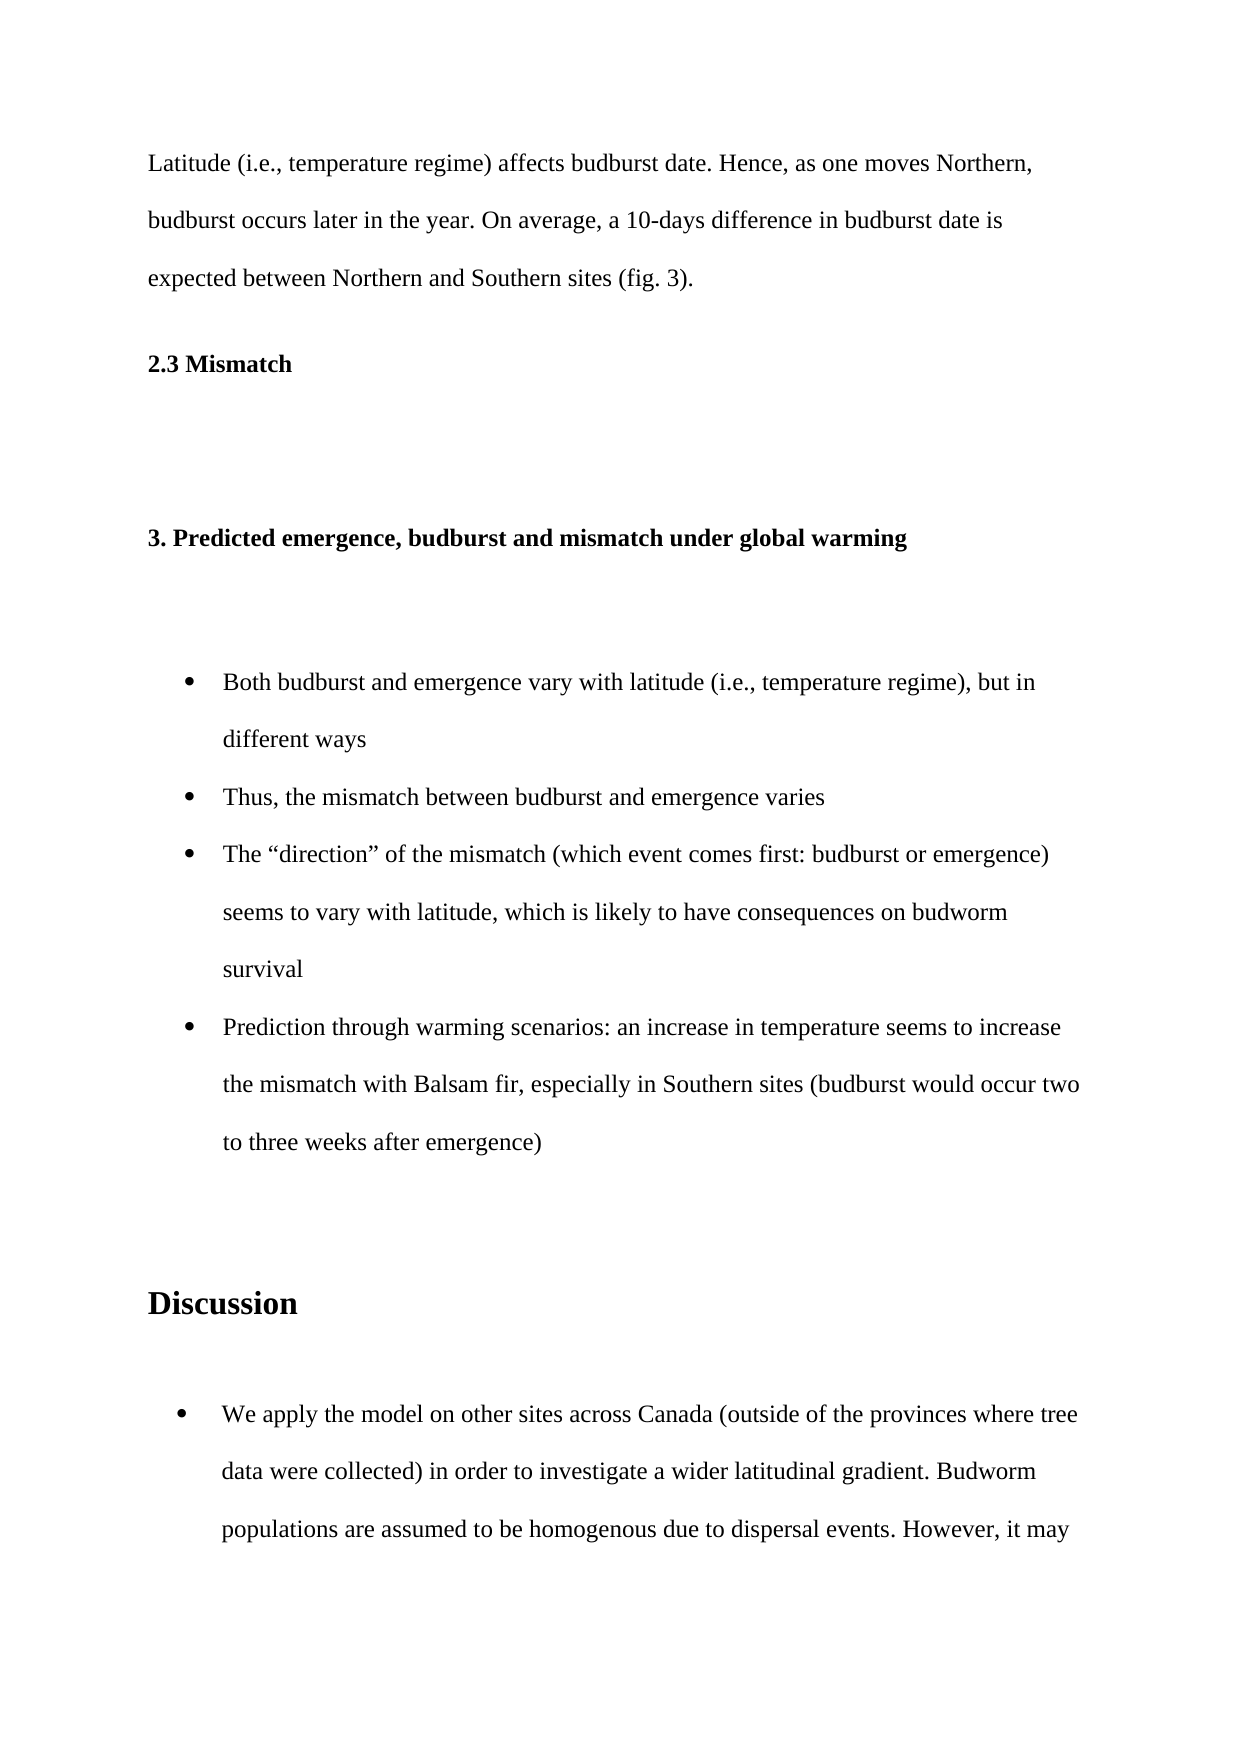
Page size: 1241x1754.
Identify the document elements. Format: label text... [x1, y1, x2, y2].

text 3. Predicted emergence, budburst and mismatch under global warming [148, 523, 1093, 551]
text Latitude (i.e., temperature regime) affects budburst date. Hence, as one moves Northern, budburst occurs later in the year. On average, a 10-days difference in budburst date is expected between Northern and Southern sites (fig. 3). [148, 148, 1093, 291]
list Prediction through warming scenarios: an increase in temperature seems to increase the mismatch with Balsam fir, especially in Southern sites (budburst would occur two to three weeks after emergence) [185, 1012, 1093, 1156]
list Both budburst and emergence vary with latitude (i.e., temperature regime), but in different ways [185, 667, 1093, 753]
list The “direction” of the mismatch (which event comes first: budburst or emergence) seems to vary with latitude, which is likely to have consequences on budworm survival [185, 839, 1093, 983]
list Thus, the mismatch between budburst and emergence varies [185, 782, 1093, 811]
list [177, 1399, 1093, 1543]
subtitle Discussion [148, 1283, 1093, 1322]
text 2.3 Mismatch [148, 349, 1093, 378]
